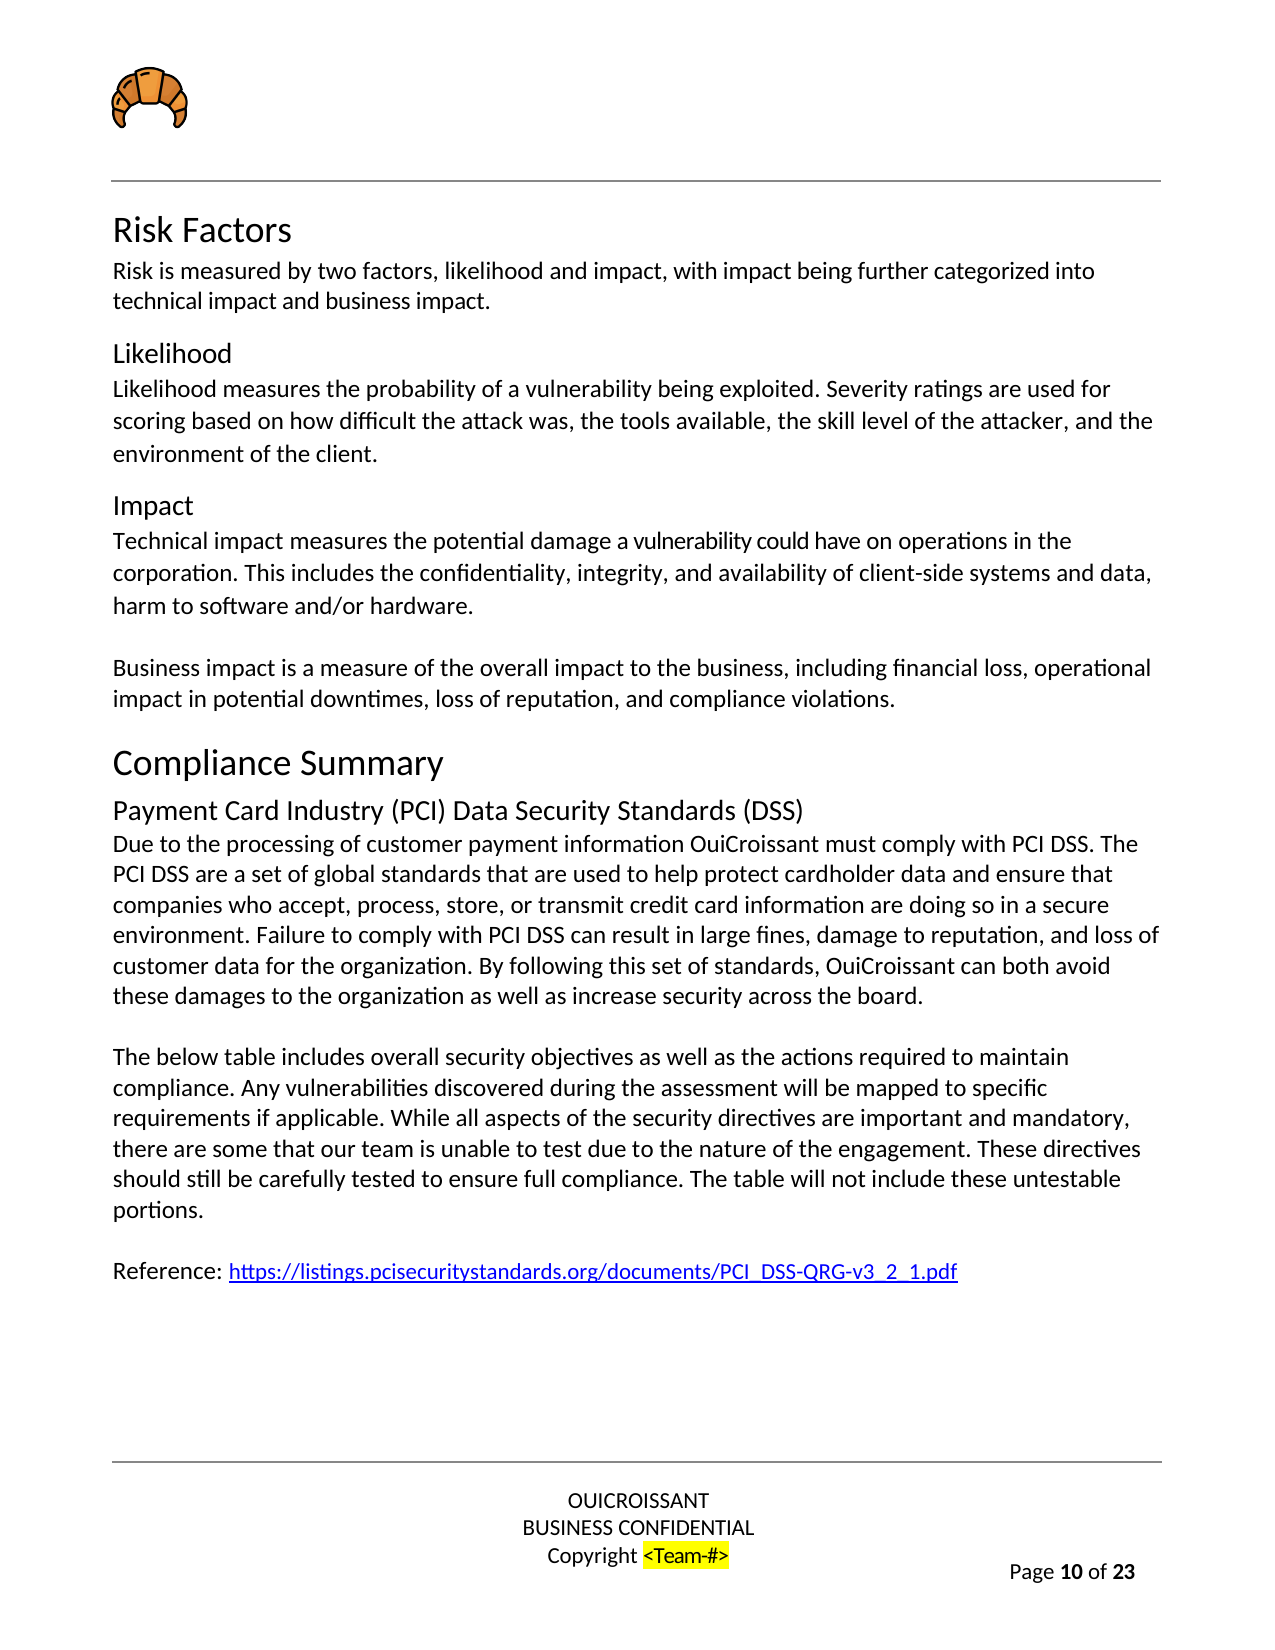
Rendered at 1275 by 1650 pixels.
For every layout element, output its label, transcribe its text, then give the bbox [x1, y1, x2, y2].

text Reference: https://listings.pcisecuritystandards.org/documents/PCI_DSS-QRG-v3_2_1.pdf [113, 1255, 1166, 1286]
subtitle Likelihood [113, 335, 1166, 370]
subtitle Payment Card Industry (PCI) Data Security Standards (DSS) [113, 792, 1206, 828]
text Due to the processing of customer payment information OuiCroissant must comply with PCI DSS. The PCI DSS are a set of global standards that are used to help protect cardholder data and ensure that companies who accept, process, store, or transmit credit card information are doing so in a secure environment. Failure to comply with PCI DSS can result in large fines, damage to reputation, and loss of customer data for the organization. By following this set of standards, OuiCroissant can both avoid these damages to the organization as well as increase security across the board. [113, 828, 1166, 1011]
text Risk is measured by two factors, likelihood and impact, with impact being further categorized into technical impact and business impact. [113, 255, 1166, 316]
text The below table includes overall security objectives as well as the actions required to maintain compliance. Any vulnerabilities discovered during the assessment will be mapped to specific requirements if applicable. While all aspects of the security directives are important and mandatory, there are some that our team is unable to test due to the nature of the engagement. These directives should still be carefully tested to ensure full compliance. The table will not include these untestable portions. [113, 1041, 1166, 1224]
text Business impact is a measure of the overall impact to the business, including financial loss, operational impact in potential downtimes, loss of reputation, and compliance violations. [113, 653, 1166, 714]
text Likelihood measures the probability of a vulnerability being exploited. Severity ratings are used for scoring based on how difficult the attack was, the tools available, the skill level of the attacker, and the environment of the client. [113, 373, 1166, 468]
text Technical impact measures the potential damage a vulnerability could have on operations in the corporation. This includes the confidentiality, integrity, and availability of client-side systems and data, harm to software and/or hardware. [113, 525, 1166, 620]
subtitle Compliance Summary [113, 739, 1166, 784]
subtitle Impact [113, 487, 1166, 522]
subtitle Risk Factors [113, 206, 1166, 251]
picture [111, 59, 188, 136]
